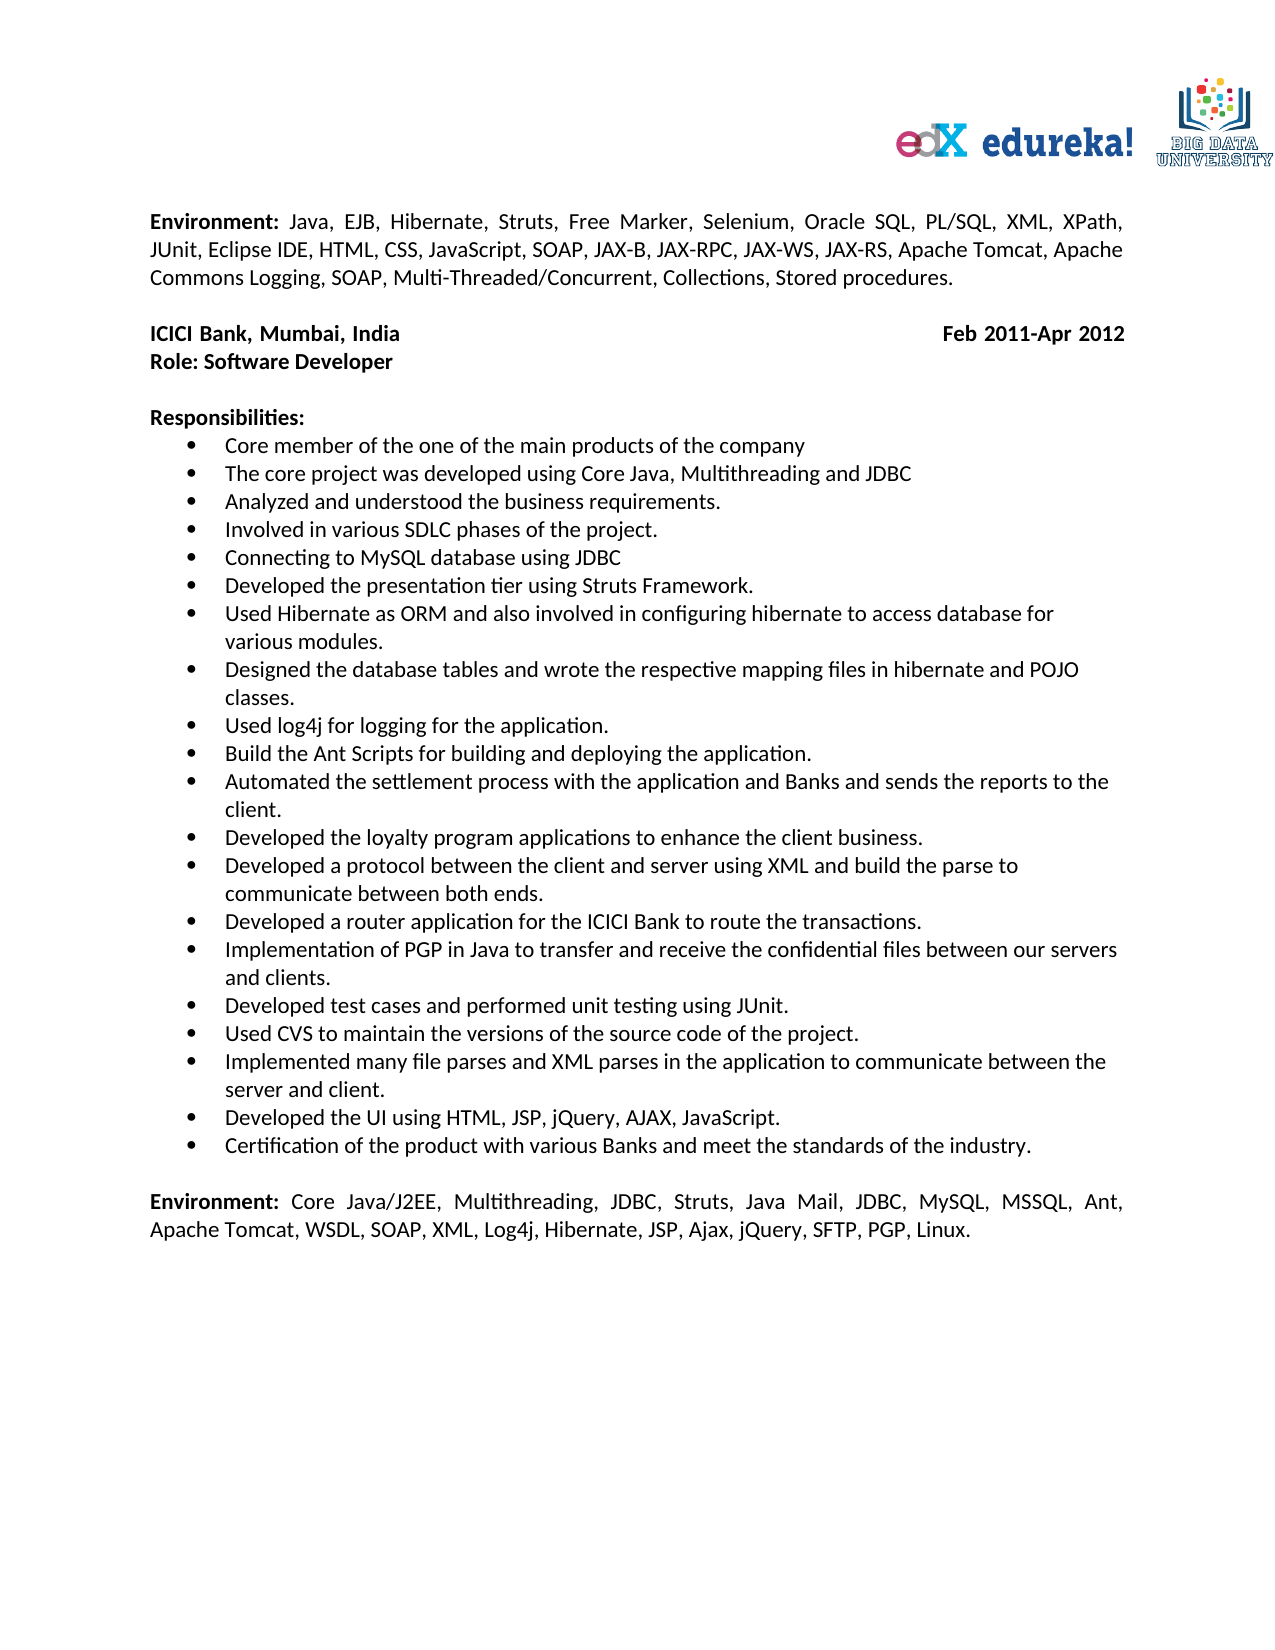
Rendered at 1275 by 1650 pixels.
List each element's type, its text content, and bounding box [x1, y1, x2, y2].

list Developed the presentation tier using Struts Framework. [187, 571, 1125, 599]
list Analyzed and understood the business requirements. [187, 487, 1125, 515]
list Build the Ant Scripts for building and deploying the application. [187, 739, 1125, 767]
text Environment: Java, EJB, Hibernate, Struts, Free Marker, Selenium, Oracle SQL, PL/SQL, XML, XPath, JUnit, Eclipse IDE, HTML, CSS, JavaScript, SOAP, JAX-B, JAX-RPC, JAX-WS, JAX-RS, Apache Tomcat, Apache Commons Logging, SOAP, Multi-Threaded/Concurrent, Collections, Stored procedures. [150, 207, 1125, 291]
text Environment: Core Java/J2EE, Multithreading, JDBC, Struts, Java Mail, JDBC, MySQL, MSSQL, Ant, Apache Tomcat, WSDL, SOAP, XML, Log4j, Hibernate, JSP, Ajax, jQuery, SFTP, PGP, Linux. [150, 1187, 1125, 1243]
list Used Hibernate as ORM and also involved in configuring hibernate to access database for various modules. [187, 599, 1125, 655]
list Implemented many file parses and XML parses in the application to communicate between the server and client. [187, 1047, 1125, 1103]
list Developed a protocol between the client and server using XML and build the parse to communicate between both ends. [187, 851, 1125, 907]
picture [893, 101, 971, 179]
list Developed test cases and performed unit testing using JUnit. [187, 991, 1125, 1019]
list Automated the settlement process with the application and Banks and sends the reports to the client. [187, 767, 1125, 823]
list Used CVS to maintain the versions of the source code of the project. [187, 1019, 1125, 1047]
list Connecting to MySQL database using JDBC [187, 543, 1125, 571]
list Certification of the product with various Banks and meet the standards of the industry. [187, 1131, 1125, 1159]
list Designed the database tables and wrote the respective mapping files in hibernate and POJO classes. [187, 655, 1125, 711]
picture [1152, 75, 1275, 169]
picture [980, 116, 1136, 173]
text Responsibilities: [150, 403, 1125, 431]
list Used log4j for logging for the application. [187, 711, 1125, 739]
text ICICI Bank, Mumbai, India Feb 2011-Apr 2012 Role: Software Developer [150, 319, 1125, 375]
list Involved in various SDLC phases of the project. [187, 515, 1125, 543]
list Developed a router application for the ICICI Bank to route the transactions. [187, 907, 1125, 935]
list The core project was developed using Core Java, Multithreading and JDBC [187, 459, 1125, 487]
list Developed the loyalty program applications to enhance the client business. [187, 823, 1125, 851]
list Developed the UI using HTML, JSP, jQuery, AJAX, JavaScript. [187, 1103, 1125, 1131]
list Implementation of PGP in Java to transfer and receive the confidential files between our servers and clients. [187, 935, 1125, 991]
list Core member of the one of the main products of the company [187, 431, 1125, 459]
